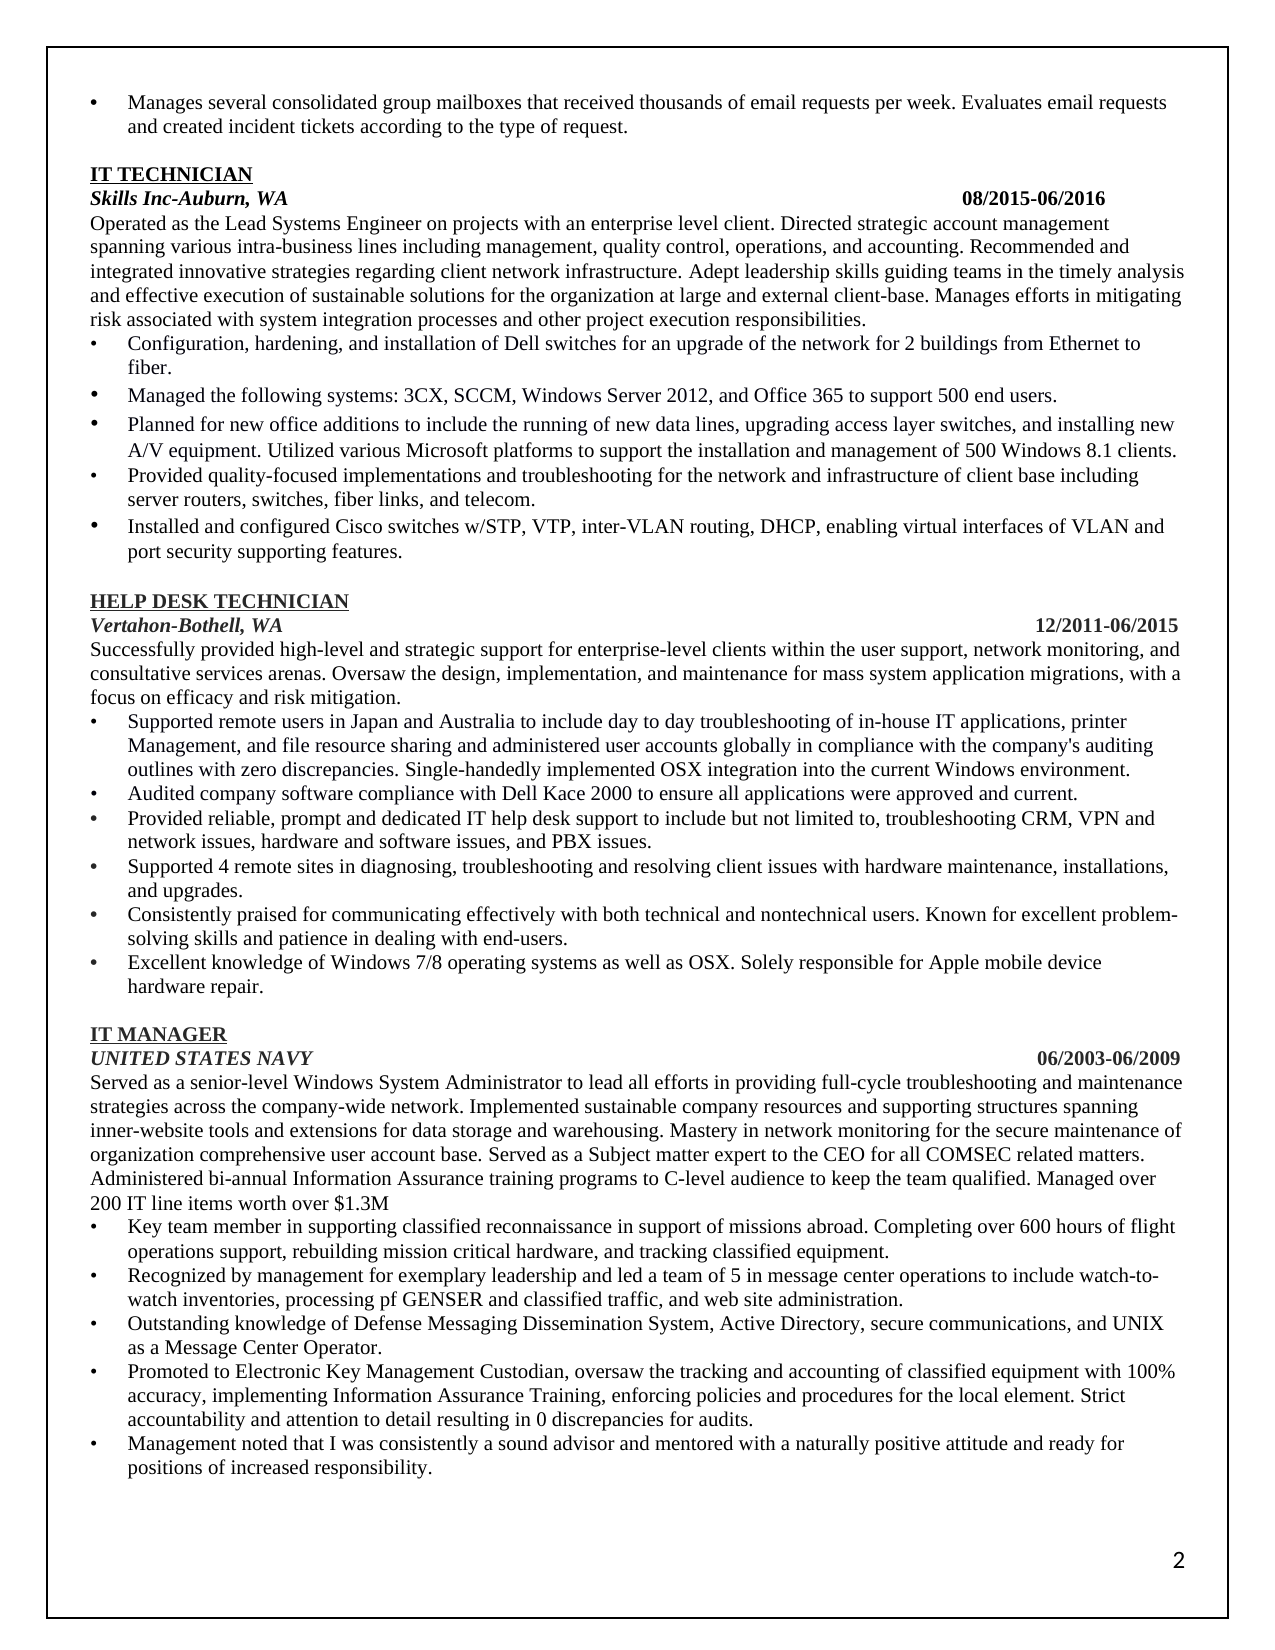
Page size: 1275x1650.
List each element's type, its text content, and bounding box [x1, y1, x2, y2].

list Managed the following systems: 3CX, SCCM, Windows Server 2012, and Office 365 to support 500 end users. [90, 379, 1185, 408]
text Operated as the Lead Systems Engineer on projects with an enterprise level client. Directed strategic account management spanning various intra-business lines including management, quality control, operations, and accounting. Recommended and integrated innovative strategies regarding client network infrastructure. Adept leadership skills guiding teams in the timely analysis and effective execution of sustainable solutions for the organization at large and external client-base. Manages efforts in mitigating risk associated with system integration processes and other project execution responsibilities. [90, 210, 1185, 331]
list Key team member in supporting classified reconnaissance in support of missions abroad. Completing over 600 hours of flight operations support, rebuilding mission critical hardware, and tracking classified equipment. [90, 1214, 1185, 1263]
text Vertahon-Bothell, WA 12/2011-06/2015 [90, 613, 1185, 637]
list Promoted to Electronic Key Management Custodian, oversaw the tracking and accounting of classified equipment with 100% accuracy, implementing Information Assurance Training, enforcing policies and procedures for the local element. Strict accountability and attention to detail resulting in 0 discrepancies for audits. [90, 1359, 1185, 1431]
text Successfully provided high-level and strategic support for enterprise-level clients within the user support, network monitoring, and consultative services arenas. Oversaw the design, implementation, and maintenance for mass system application migrations, with a focus on efficacy and risk mitigation. [90, 637, 1185, 709]
text HELP DESK TECHNICIAN [90, 589, 1185, 613]
list Supported 4 remote sites in diagnosing, troubleshooting and resolving client issues with hardware maintenance, installations, and upgrades. [90, 853, 1185, 902]
list Configuration, hardening, and installation of Dell switches for an upgrade of the network for 2 buildings from Ethernet to fiber. [90, 331, 1185, 379]
list Planned for new office additions to include the running of new data lines, upgrading access layer switches, and installing new A/V equipment. Utilized various Microsoft platforms to support the installation and management of 500 Windows 8.1 clients. [90, 408, 1185, 462]
list Outstanding knowledge of Defense Messaging Dissemination System, Active Directory, secure communications, and UNIX as a Message Center Operator. [90, 1311, 1185, 1359]
list Installed and configured Cisco switches w/STP, VTP, inter-VLAN routing, DHCP, enabling virtual interfaces of VLAN and port security supporting features. [90, 511, 1185, 563]
list Recognized by management for exemplary leadership and led a team of 5 in message center operations to include watch-to-watch inventories, processing pf GENSER and classified traffic, and web site administration. [90, 1263, 1185, 1311]
text Skills Inc-Auburn, WA 08/2015-06/2016 [90, 186, 1185, 210]
list Management noted that I was consistently a sound advisor and mentored with a naturally positive attitude and ready for positions of increased responsibility. [90, 1431, 1185, 1479]
list Provided reliable, prompt and dedicated IT help desk support to include but not limited to, troubleshooting CRM, VPN and network issues, hardware and software issues, and PBX issues. [90, 805, 1185, 853]
text IT MANAGER [90, 1022, 1185, 1046]
list Provided quality-focused implementations and troubleshooting for the network and infrastructure of client base including server routers, switches, fiber links, and telecom. [90, 462, 1185, 511]
list Manages several consolidated group mailboxes that received thousands of email requests per week. Evaluates email requests and created incident tickets according to the type of request. [90, 90, 1185, 138]
text IT TECHNICIAN [90, 162, 1185, 186]
text Served as a senior-level Windows System Administrator to lead all efforts in providing full-cycle troubleshooting and maintenance strategies across the company-wide network. Implemented sustainable company resources and supporting structures spanning inner-website tools and extensions for data storage and warehousing. Mastery in network monitoring for the secure maintenance of organization comprehensive user account base. Served as a Subject matter expert to the CEO for all COMSEC related matters. Administered bi-annual Information Assurance training programs to C-level audience to keep the team qualified. Managed over 200 IT line items worth over $1.3M [90, 1070, 1185, 1214]
list Audited company software compliance with Dell Kace 2000 to ensure all applications were approved and current. [90, 781, 1185, 805]
list Consistently praised for communicating effectively with both technical and nontechnical users. Known for excellent problem-solving skills and patience in dealing with end-users. [90, 902, 1185, 950]
list Supported remote users in Japan and Australia to include day to day troubleshooting of in-house IT applications, printer Management, and file resource sharing and administered user accounts globally in compliance with the company's auditing outlines with zero discrepancies. Single-handedly implemented OSX integration into the current Windows environment. [90, 709, 1185, 781]
list Excellent knowledge of Windows 7/8 operating systems as well as OSX. Solely responsible for Apple mobile device hardware repair. [90, 950, 1185, 998]
text UNITED STATES NAVY 06/2003-06/2009 [90, 1046, 1185, 1070]
